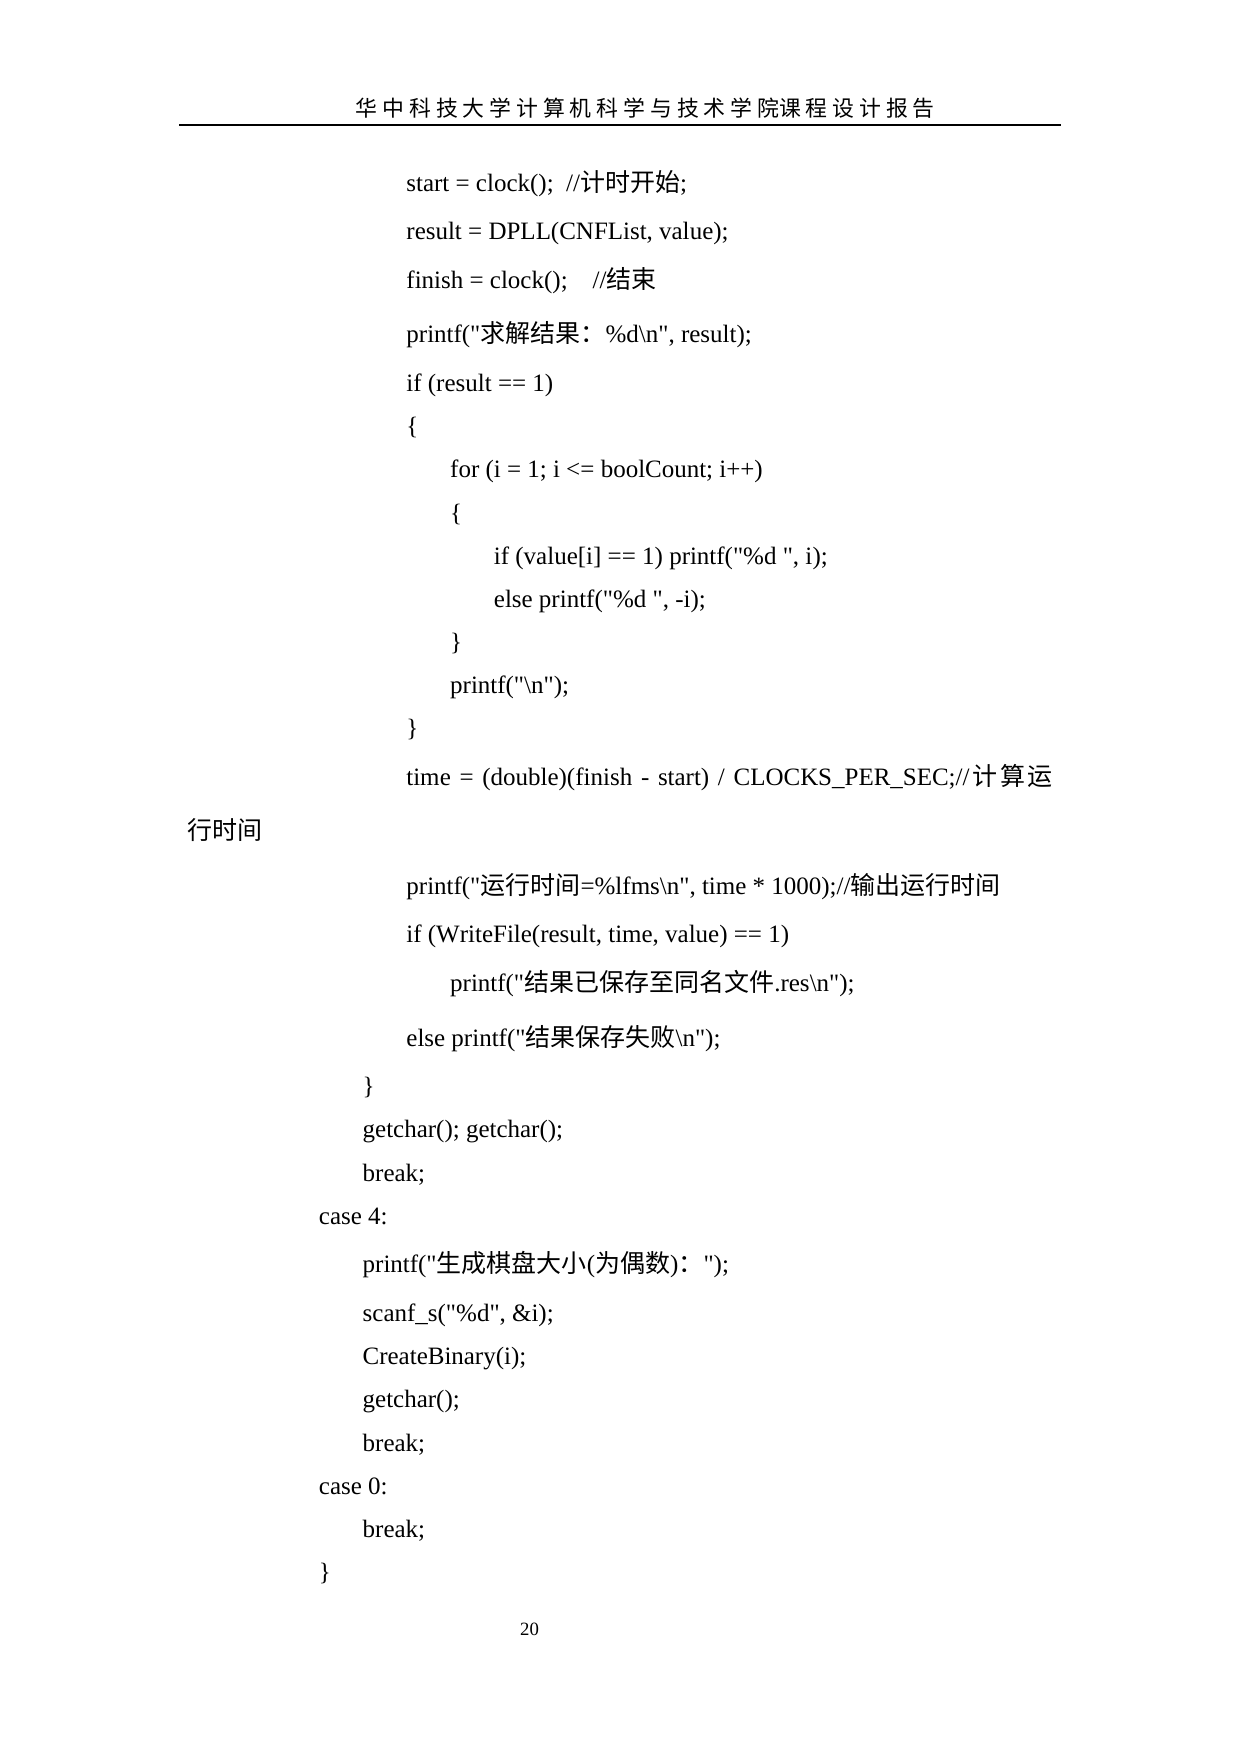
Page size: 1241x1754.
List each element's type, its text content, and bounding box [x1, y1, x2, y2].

text printf("\n"); [187, 670, 1053, 699]
text printf("运行时间=%lfms\n", time * 1000);//输出运行时间 [187, 865, 1053, 901]
text printf("求解结果：%d\n", result); [187, 314, 1053, 350]
text } [187, 1557, 1053, 1586]
text finish = clock(); //结束 [187, 259, 1053, 296]
text for (i = 1; i <= boolCount; i++) [187, 454, 1053, 483]
text scanf_s("%d", &i); [187, 1298, 1053, 1327]
text case 0: [187, 1471, 1053, 1499]
text printf("生成棋盘大小(为偶数)："); [187, 1244, 1053, 1280]
text } [187, 713, 1053, 742]
text break; [187, 1428, 1053, 1456]
text if (WriteFile(result, time, value) == 1) [187, 919, 1053, 948]
text printf("结果已保存至同名文件.res\n"); [187, 963, 1053, 999]
text { [187, 411, 1053, 440]
text getchar(); getchar(); [187, 1114, 1053, 1143]
text if (value[i] == 1) printf("%d ", i); [187, 541, 1053, 569]
text result = DPLL(CNFList, value); [187, 216, 1053, 245]
text time = (double)(finish - start) / CLOCKS_PER_SEC;//计算运行时间 [187, 756, 1053, 847]
text case 4: [187, 1201, 1053, 1229]
text CreateBinary(i); [187, 1341, 1053, 1370]
text else printf("%d ", -i); [187, 584, 1053, 613]
text start = clock(); //计时开始; [187, 162, 1053, 198]
text if (result == 1) [187, 368, 1053, 397]
text } [187, 1071, 1053, 1100]
text getchar(); [187, 1384, 1053, 1413]
text break; [187, 1514, 1053, 1543]
text break; [187, 1158, 1053, 1186]
text else printf("结果保存失败\n"); [187, 1017, 1053, 1053]
text } [187, 627, 1053, 656]
text { [187, 498, 1053, 526]
